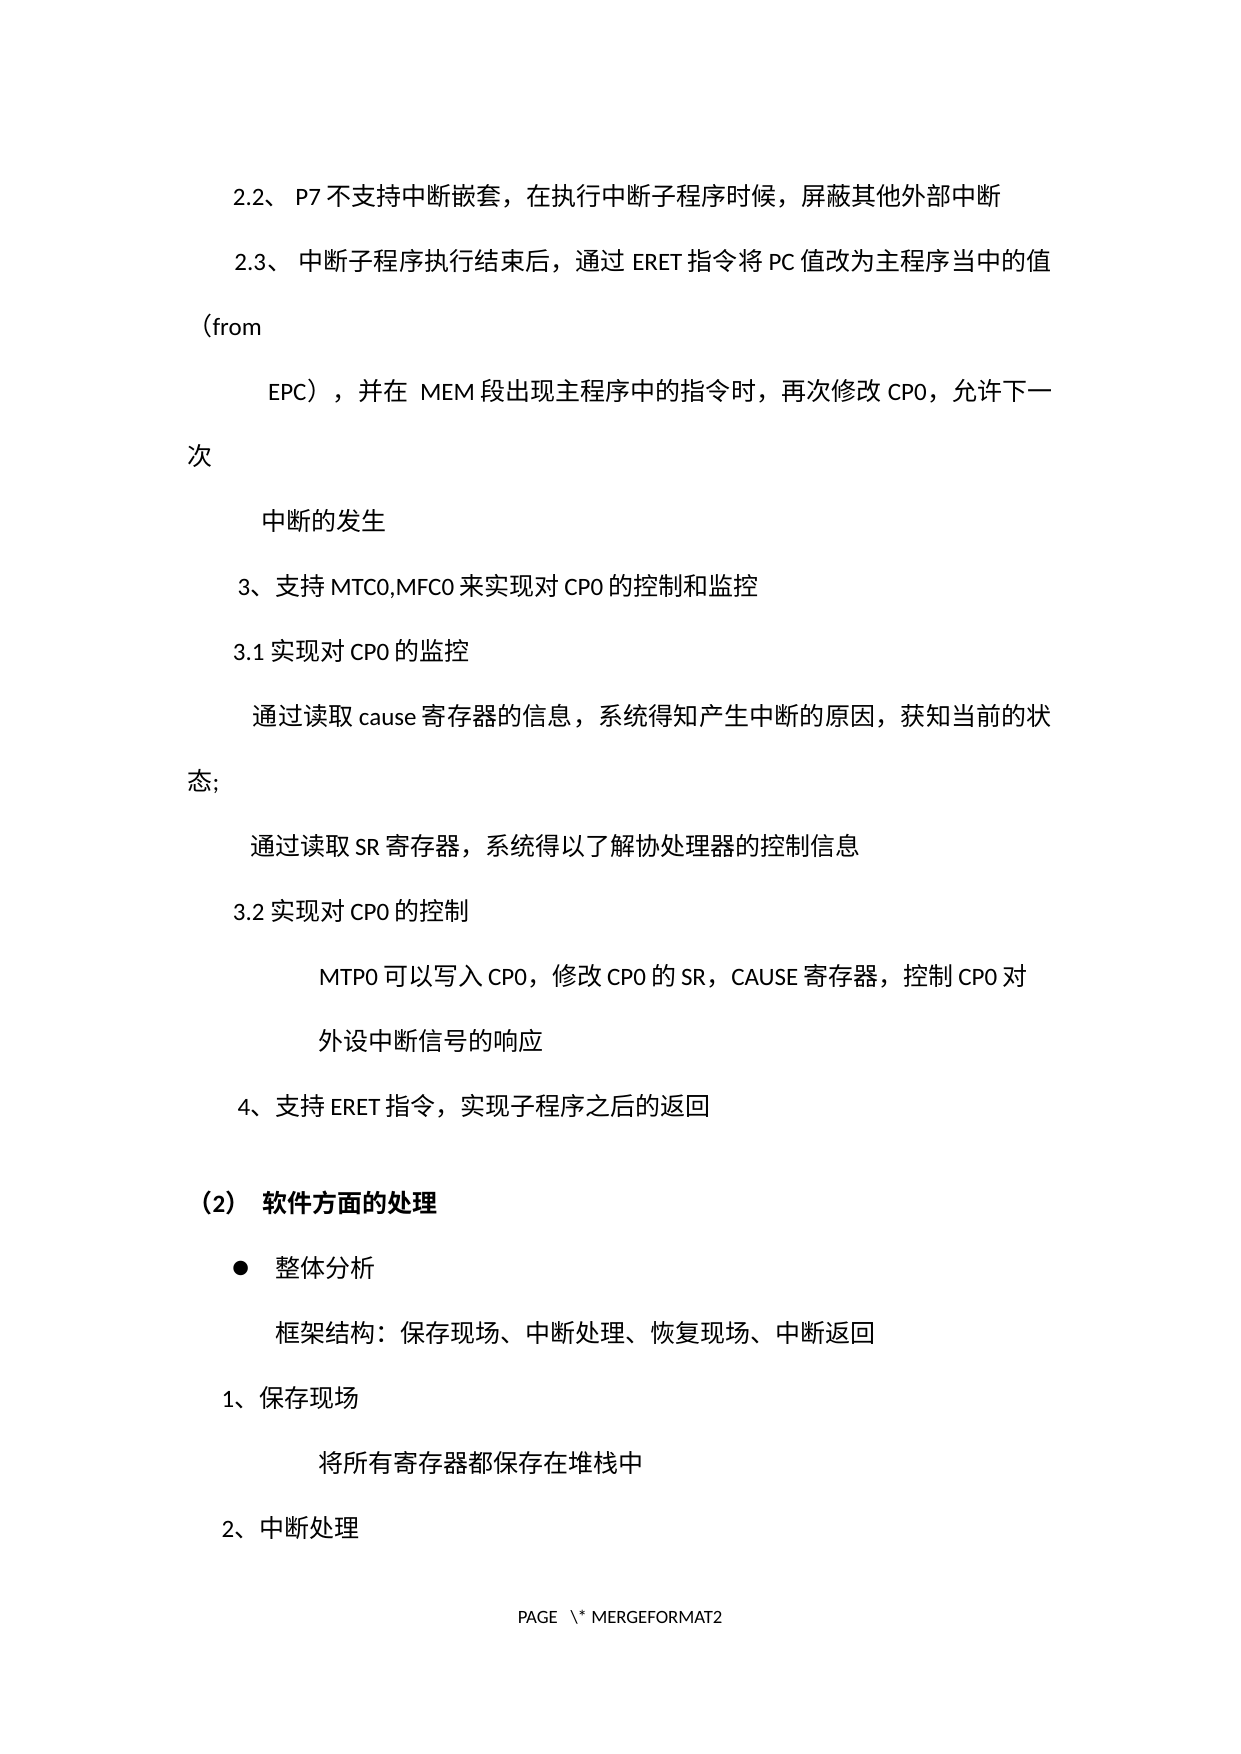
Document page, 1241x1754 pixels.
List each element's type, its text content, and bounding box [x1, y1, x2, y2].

text 中断的发生 [187, 487, 1053, 552]
text 4、支持ERET指令，实现子程序之后的返回 [187, 1072, 1053, 1137]
text 1、保存现场 [187, 1364, 1053, 1429]
text MTP0可以写入CP0，修改CP0的SR，CAUSE寄存器，控制CP0对 [275, 942, 1053, 1007]
text 2.3、 中断子程序执行结束后，通过ERET指令将PC值改为主程序当中的值（from [187, 227, 1053, 357]
text 3.2 实现对CP0的控制 [187, 877, 1053, 942]
text EPC），并在 MEM段出现主程序中的指令时，再次修改CP0，允许下一次 [187, 357, 1053, 487]
text 将所有寄存器都保存在堆栈中 [275, 1429, 1053, 1494]
text 通过读取SR寄存器，系统得以了解协处理器的控制信息 [187, 812, 1053, 877]
text 框架结构：保存现场、中断处理、恢复现场、中断返回 [275, 1299, 1053, 1364]
text 2.2、 P7不支持中断嵌套，在执行中断子程序时候，屏蔽其他外部中断 [187, 162, 1053, 227]
list 支持MTC0,MFC0来实现对CP0的控制和监控 [187, 552, 1053, 617]
text 通过读取cause寄存器的信息，系统得知产生中断的原因，获知当前的状态; [187, 682, 1053, 812]
text 2、中断处理 [187, 1494, 1053, 1559]
list 软件方面的处理 [187, 1169, 1053, 1234]
text 外设中断信号的响应 [275, 1007, 1053, 1072]
list 整体分析 [231, 1234, 1053, 1299]
text 3.1 实现对CP0的监控 [187, 617, 1053, 682]
